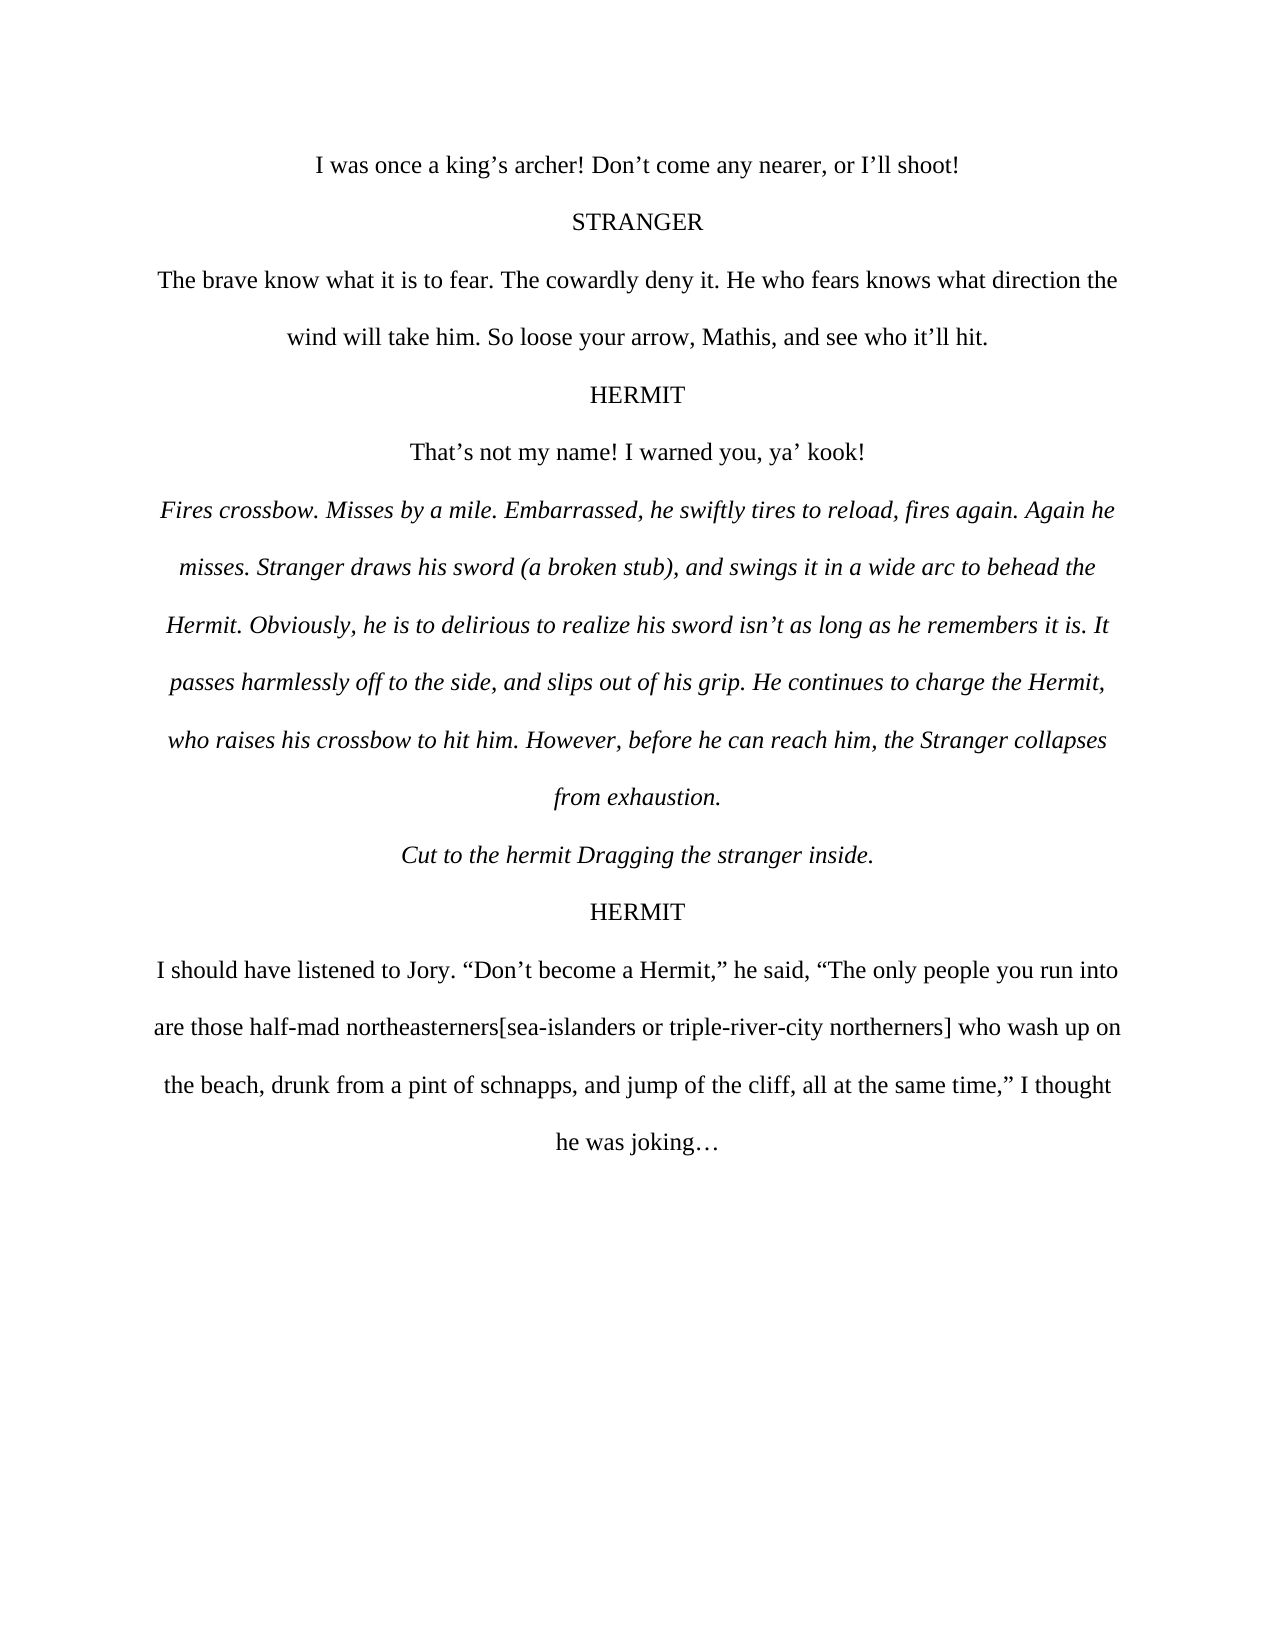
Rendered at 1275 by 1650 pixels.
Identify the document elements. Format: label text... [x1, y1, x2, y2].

text Fires crossbow. Misses by a mile. Embarrassed, he swiftly tires to reload, fires again. Again he misses. Stranger draws his sword (a broken stub), and swings it in a wide arc to behead the Hermit. Obviously, he is to delirious to realize his sword isn’t as long as he remembers it is. It passes harmlessly off to the side, and slips out of his grip. He continues to charge the Hermit, who raises his crossbow to hit him. However, before he can reach him, the Stranger collapses from exhaustion. [150, 495, 1125, 811]
text HERMIT [150, 897, 1125, 926]
text HERMIT [150, 380, 1125, 409]
text Cut to the hermit Dragging the stranger inside. [150, 840, 1125, 869]
text The brave know what it is to fear. The cowardly deny it. He who fears knows what direction the wind will take him. So loose your arrow, Mathis, and see who it’ll hit. [150, 265, 1125, 351]
text That’s not my name! I warned you, ya’ kook! [150, 437, 1125, 466]
text I should have listened to Jory. “Don’t become a Hermit,” he said, “The only people you run into are those half-mad northeasterners[sea-islanders or triple-river-city northerners] who wash up on the beach, drunk from a pint of schnapps, and jump of the cliff, all at the same time,” I thought he was joking… [150, 955, 1125, 1156]
text STRANGER [150, 207, 1125, 236]
text I was once a king’s archer! Don’t come any nearer, or I’ll shoot! [150, 150, 1125, 179]
